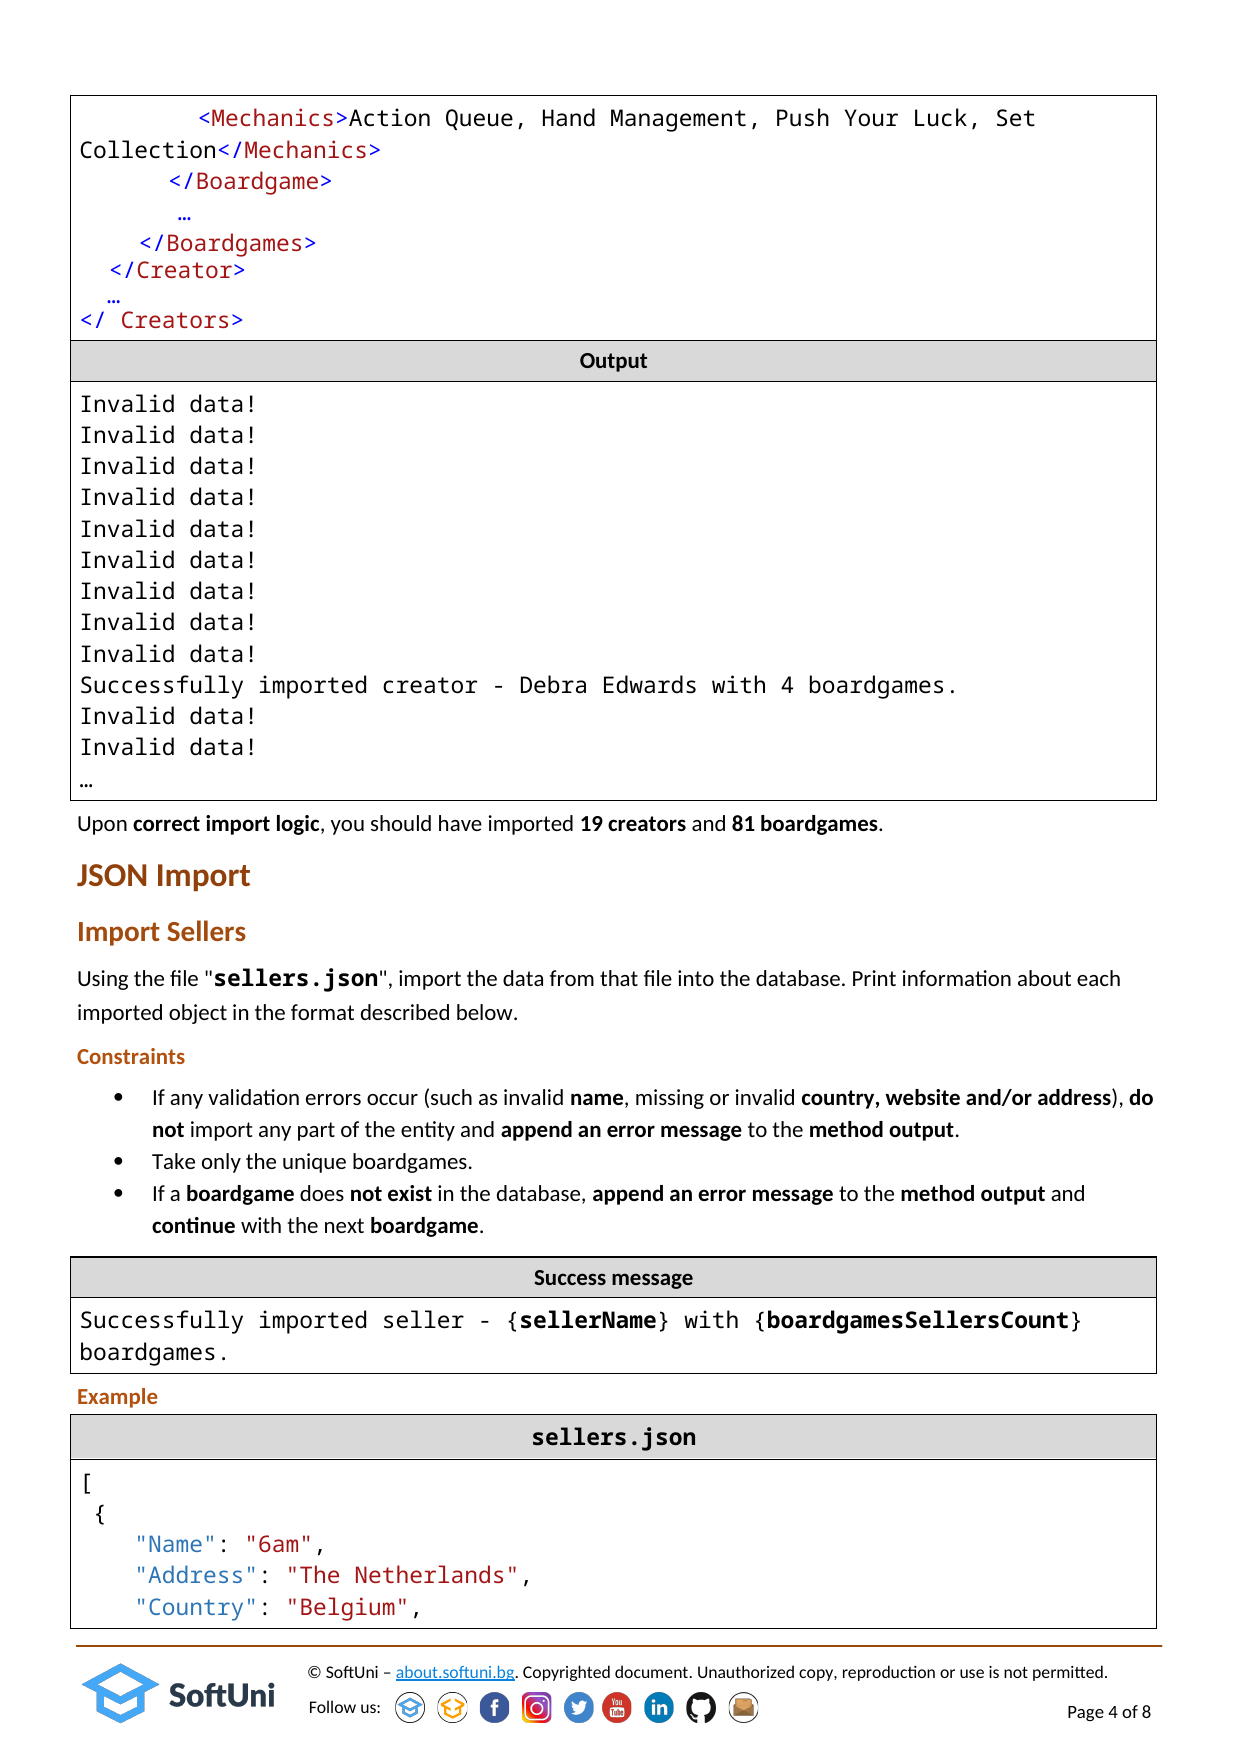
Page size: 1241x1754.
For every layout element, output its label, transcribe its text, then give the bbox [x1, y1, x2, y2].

table_cell Successfully imported seller - {sellerName} with {boardgamesSellersCount} boardgames. [71, 1298, 1156, 1373]
picture [602, 1692, 632, 1723]
picture [522, 1692, 552, 1723]
list If a boardgame does not exist in the database, append an error message to the method output and continue with the next boardgame. [114, 1179, 1163, 1240]
picture [75, 1658, 281, 1729]
text Using the file "sellers.json", import the data from that file into the database. Print information about each imported object in the format described below. [77, 962, 1163, 1026]
picture [395, 1692, 425, 1723]
picture [564, 1692, 594, 1723]
picture [665, 1692, 674, 1701]
list If any validation errors occur (such as invalid name, missing or invalid country, website and/or address), do not import any part of the entity and append an error message to the method output. [114, 1083, 1163, 1143]
table_cell Output [71, 341, 1156, 381]
picture [644, 1692, 653, 1701]
subtitle JSON Import [77, 854, 1163, 894]
table_header sellers.json [71, 1415, 1156, 1458]
subtitle Example [77, 1382, 1163, 1410]
picture [665, 1714, 674, 1723]
picture [686, 1692, 716, 1723]
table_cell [71, 1460, 1156, 1628]
text Upon correct import logic, you should have imported 19 creators and 81 boardgames. [77, 809, 1163, 837]
picture [644, 1714, 653, 1723]
picture [728, 1692, 759, 1723]
picture [437, 1692, 468, 1723]
list Take only the unique boardgames. [114, 1147, 1163, 1175]
picture [658, 1705, 667, 1714]
subtitle Constraints [77, 1042, 1163, 1070]
subtitle Import Sellers [77, 913, 1163, 949]
table_header Success message [71, 1258, 1156, 1297]
picture [479, 1692, 510, 1723]
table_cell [71, 96, 1156, 339]
table_cell Invalid data! Invalid data! Invalid data! Invalid data! Invalid data! Invalid data! Invalid data! Invalid data! Invalid data! Successfully imported creator - Debra Edwards with 4 boardgames. Invalid data! Invalid data! … [71, 382, 1156, 800]
